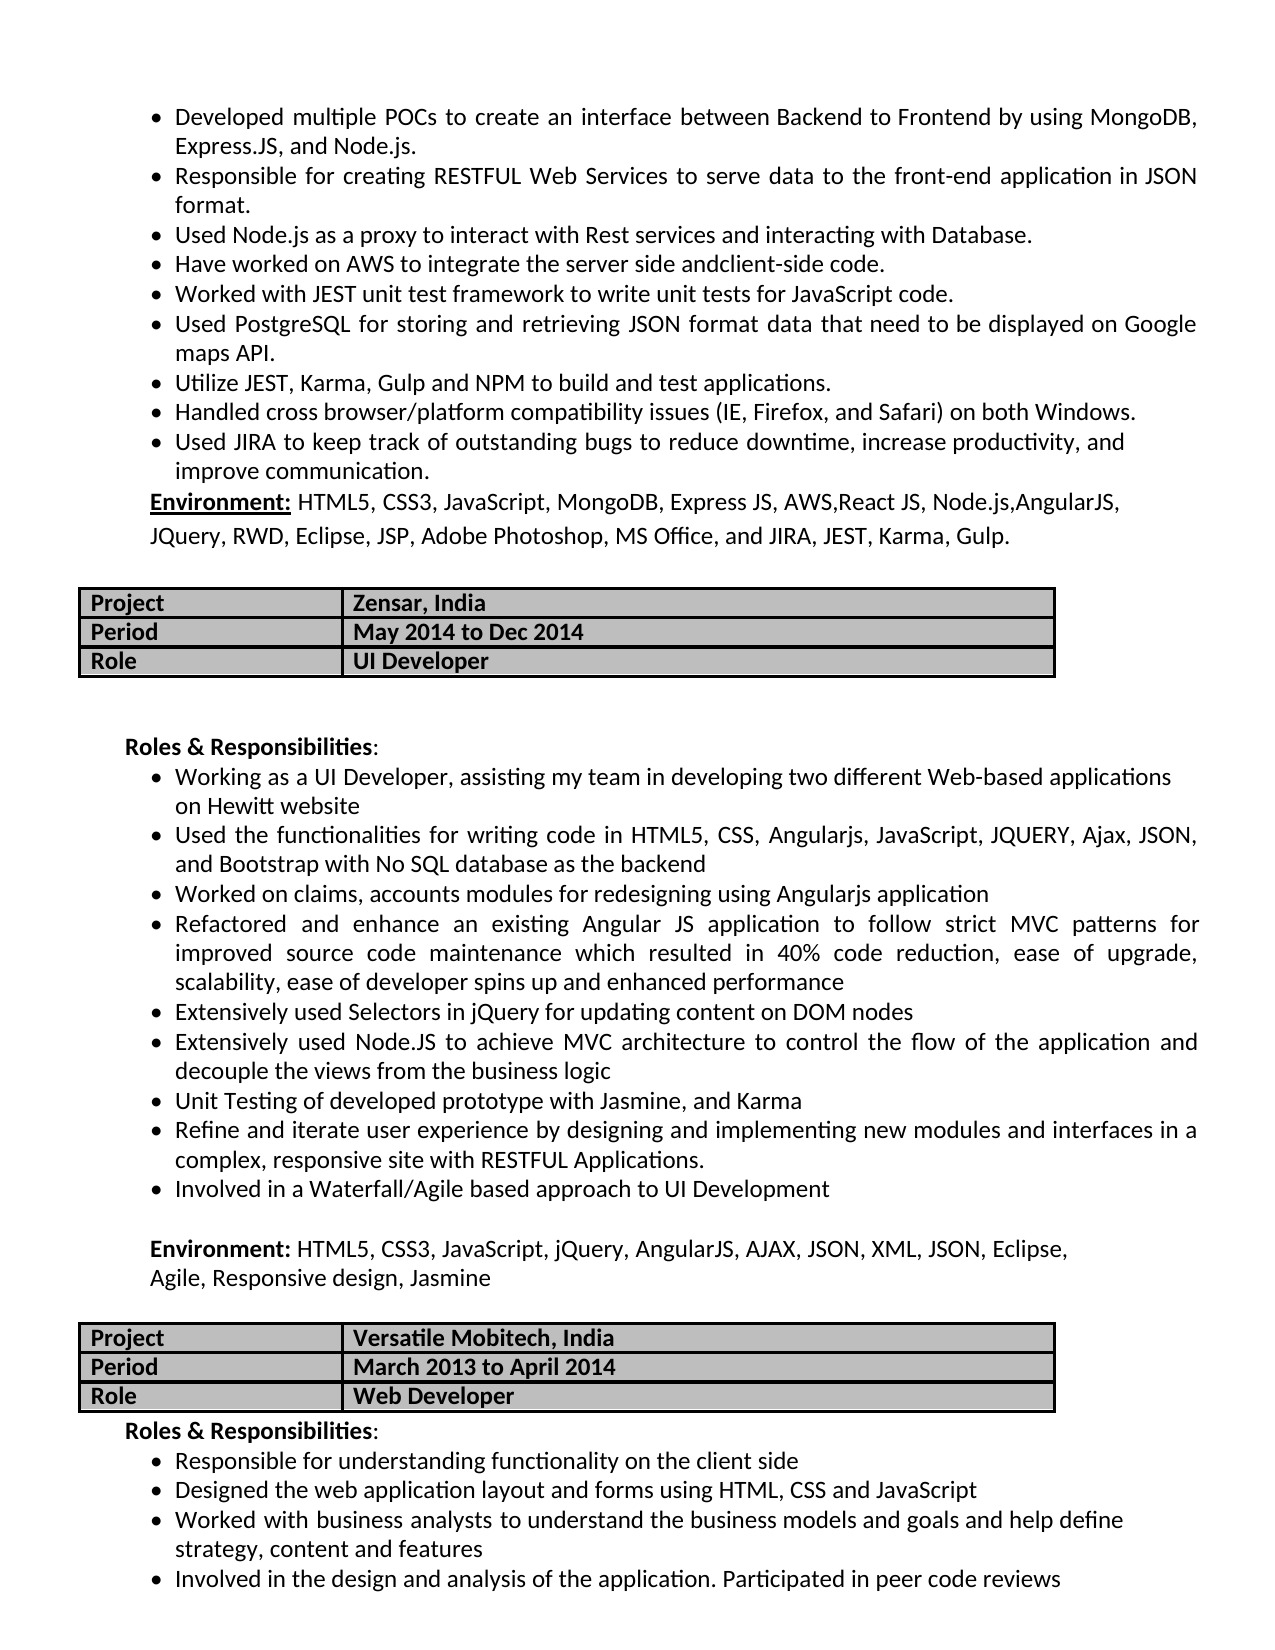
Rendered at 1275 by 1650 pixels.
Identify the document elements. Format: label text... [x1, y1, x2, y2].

list Worked with business analysts to understand the business models and goals and help define strategy, content and features [150, 1505, 1199, 1564]
table_cell March 2013 to April 2014 [344, 1354, 1053, 1380]
list Worked with JEST unit test framework to write unit tests for JavaScript code. [150, 279, 1212, 308]
list Responsible for creating RESTFUL Web Services to serve data to the front-end application in JSON format. [150, 161, 1200, 219]
table_header Versatile Mobitech, India [344, 1325, 1053, 1351]
list Worked on claims, accounts modules for redesigning using Angularjs application [150, 879, 1212, 909]
table_cell UI Developer [344, 649, 1053, 674]
table_cell Role [81, 649, 341, 674]
list Unit Testing of developed prototype with Jasmine, and Karma [150, 1086, 1212, 1115]
list Have worked on AWS to integrate the server side andclient-side code. [150, 249, 1212, 279]
list Designed the web application layout and forms using HTML, CSS and JavaScript [150, 1475, 1212, 1505]
table_header Project [81, 590, 341, 616]
list Involved in a Waterfall/Agile based approach to UI Development [150, 1174, 1212, 1204]
text Environment: HTML5, CSS3, JavaScript, jQuery, AngularJS, AJAX, JSON, XML, JSON, Eclipse, Agile, Responsive design, Jasmine [150, 1234, 1127, 1292]
list Used PostgreSQL for storing and retrieving JSON format data that need to be displayed on Google maps API. [150, 309, 1199, 367]
list Handled cross browser/platform compatibility issues (IE, Firefox, and Safari) on both Windows. [150, 397, 1212, 427]
table_cell May 2014 to Dec 2014 [344, 619, 1053, 645]
table_header Project [81, 1325, 341, 1351]
list Responsible for understanding functionality on the client side [150, 1446, 1212, 1475]
table_cell Role [81, 1384, 341, 1409]
list Extensively used Node.JS to achieve MVC architecture to control the flow of the application and decouple the views from the business logic [150, 1027, 1200, 1086]
list Extensively used Selectors in jQuery for updating content on DOM nodes [150, 997, 1212, 1027]
table_cell Period [81, 1354, 341, 1380]
text Roles & Responsibilities: [125, 731, 1212, 761]
list Working as a UI Developer, assisting my team in developing two different Web-based applications on Hewitt website [150, 762, 1200, 820]
list Developed multiple POCs to create an interface between Backend to Frontend by using MongoDB, Express.JS, and Node.js. [150, 102, 1200, 161]
list Refine and iterate user experience by designing and implementing new modules and interfaces in a complex, responsive site with RESTFUL Applications. [150, 1116, 1200, 1174]
table_cell Period [81, 619, 341, 645]
list Refactored and enhance an existing Angular JS application to follow strict MVC patterns for improved source code maintenance which resulted in 40% code reduction, ease of upgrade, scalability, ease of developer spins up and enhanced performance [150, 909, 1199, 997]
text Roles & Responsibilities: [125, 1415, 1212, 1446]
table_header Zensar, India [344, 590, 1053, 616]
list Involved in the design and analysis of the application. Participated in peer code reviews [150, 1564, 1212, 1593]
text Environment: HTML5, CSS3, JavaScript, MongoDB, Express JS, AWS,React JS, Node.js,AngularJS, JQuery, RWD, Eclipse, JSP, Adobe Photoshop, MS Office, and JIRA, JEST, Karma, Gulp. [150, 486, 1200, 551]
list Used Node.js as a proxy to interact with Rest services and interacting with Database. [150, 219, 1212, 249]
table_cell Web Developer [344, 1384, 1053, 1409]
list Used the functionalities for writing code in HTML5, CSS, Angularjs, JavaScript, JQUERY, Ajax, JSON, and Bootstrap with No SQL database as the backend [150, 821, 1199, 879]
list Used JIRA to keep track of outstanding bugs to reduce downtime, increase productivity, and improve communication. [150, 427, 1200, 486]
list Utilize JEST, Karma, Gulp and NPM to build and test applications. [150, 367, 1212, 397]
